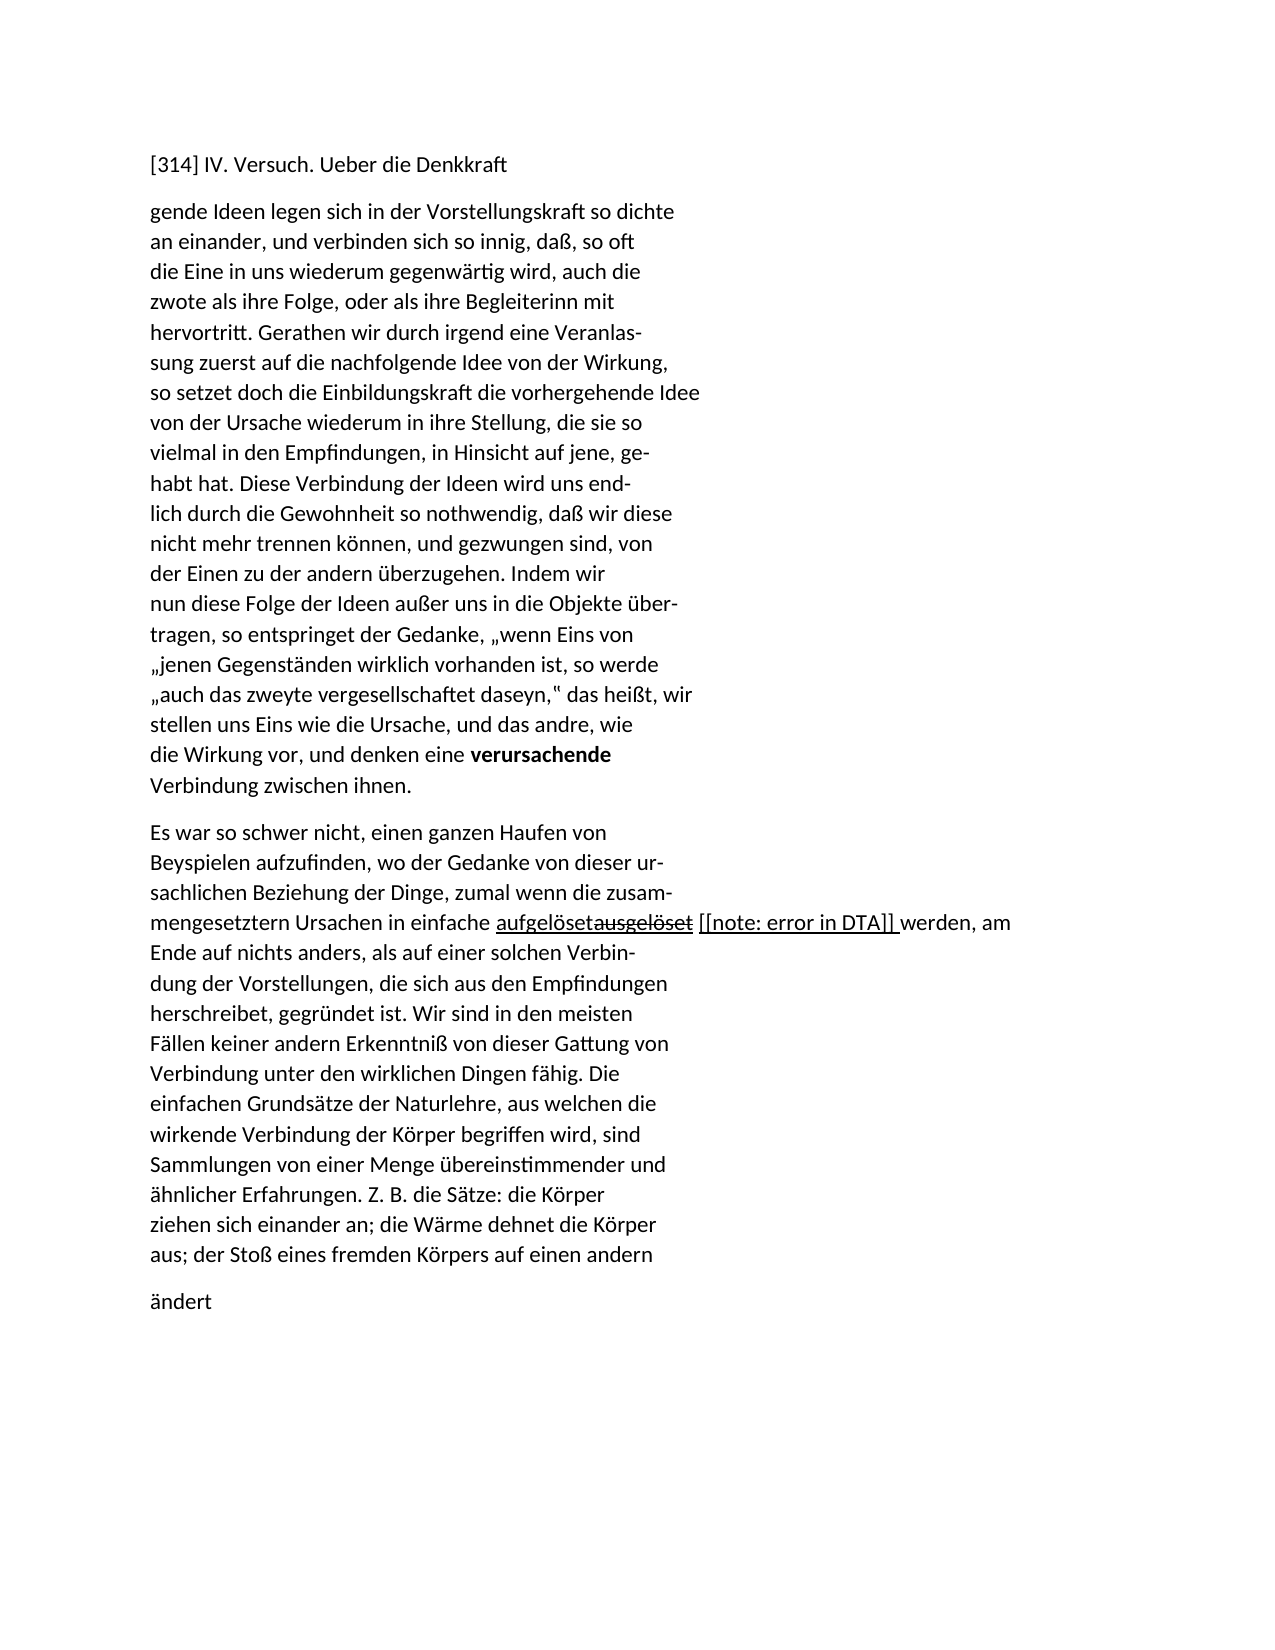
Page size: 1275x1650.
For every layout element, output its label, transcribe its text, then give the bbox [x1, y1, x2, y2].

text Es war so schwer nicht, einen ganzen Haufen von Beyspielen aufzufinden, wo der Gedanke von dieser ur- sachlichen Beziehung der Dinge, zumal wenn die zusam- mengesetztern Ursachen in einfache aufgelösetausgelöset [[note: error in DTA]] werden, am Ende auf nichts anders, als auf einer solchen Verbin- dung der Vorstellungen, die sich aus den Empfindungen herschreibet, gegründet ist. Wir sind in den meisten Fällen keiner andern Erkenntniß von dieser Gattung von Verbindung unter den wirklichen Dingen fähig. Die einfachen Grundsätze der Naturlehre, aus welchen die wirkende Verbindung der Körper begriffen wird, sind Sammlungen von einer Menge übereinstimmender und ähnlicher Erfahrungen. Z. B. die Sätze: die Körper ziehen sich einander an; die Wärme dehnet die Körper aus; der Stoß eines fremden Körpers auf einen andern [150, 818, 1125, 1269]
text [150, 150, 1125, 178]
text ändert [150, 1287, 1125, 1316]
text gende Ideen legen sich in der Vorstellungskraft so dichte an einander, und verbinden sich so innig, daß, so oft die Eine in uns wiederum gegenwärtig wird, auch die zwote als ihre Folge, oder als ihre Begleiterinn mit hervortritt. Gerathen wir durch irgend eine Veranlas- sung zuerst auf die nachfolgende Idee von der Wirkung, so setzet doch die Einbildungskraft die vorhergehende Idee von der Ursache wiederum in ihre Stellung, die sie so vielmal in den Empfindungen, in Hinsicht auf jene, ge- habt hat. Diese Verbindung der Ideen wird uns end- lich durch die Gewohnheit so nothwendig, daß wir diese nicht mehr trennen können, und gezwungen sind, von der Einen zu der andern überzugehen. Indem wir nun diese Folge der Ideen außer uns in die Objekte über- tragen, so entspringet der Gedanke, „wenn Eins von „jenen Gegenständen wirklich vorhanden ist, so werde „auch das zweyte vergesellschaftet daseyn,‟ das heißt, wir stellen uns Eins wie die Ursache, und das andre, wie die Wirkung vor, und denken eine verursachende Verbindung zwischen ihnen. [150, 197, 1125, 799]
